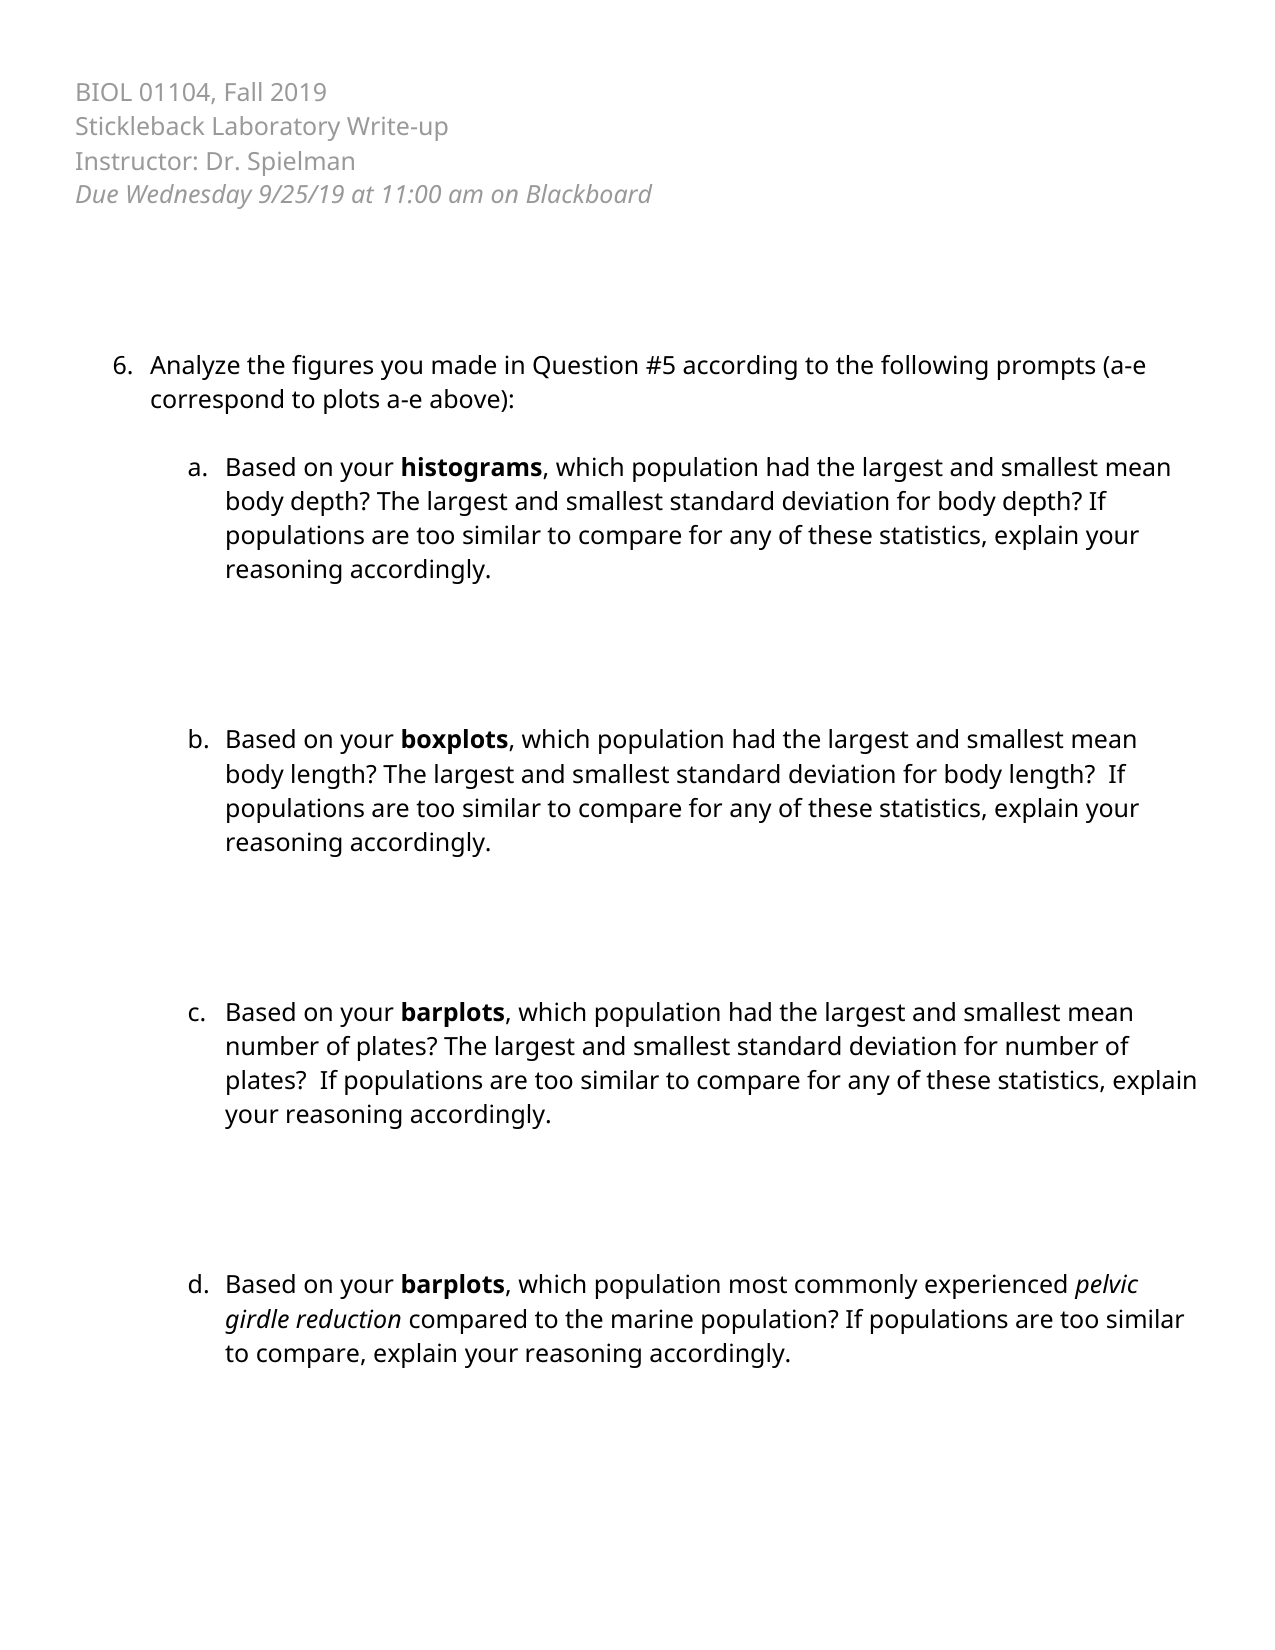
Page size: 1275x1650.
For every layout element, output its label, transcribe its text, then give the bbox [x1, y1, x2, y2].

list Based on your barplots, which population had the largest and smallest mean number of plates? The largest and smallest standard deviation for number of plates? If populations are too similar to compare for any of these statistics, explain your reasoning accordingly. [187, 995, 1200, 1131]
list Analyze the figures you made in Question #5 according to the following prompts (a-e correspond to plots a-e above): [112, 347, 1200, 416]
list Based on your histograms, which population had the largest and smallest mean body depth? The largest and smallest standard deviation for body depth? If populations are too similar to compare for any of these statistics, explain your reasoning accordingly. [187, 450, 1200, 586]
list Based on your barplots, which population most commonly experienced pelvic girdle reduction compared to the marine population? If populations are too similar to compare, explain your reasoning accordingly. [187, 1267, 1200, 1369]
list Based on your boxplots, which population had the largest and smallest mean body length? The largest and smallest standard deviation for body length? If populations are too similar to compare for any of these statistics, explain your reasoning accordingly. [187, 722, 1200, 858]
